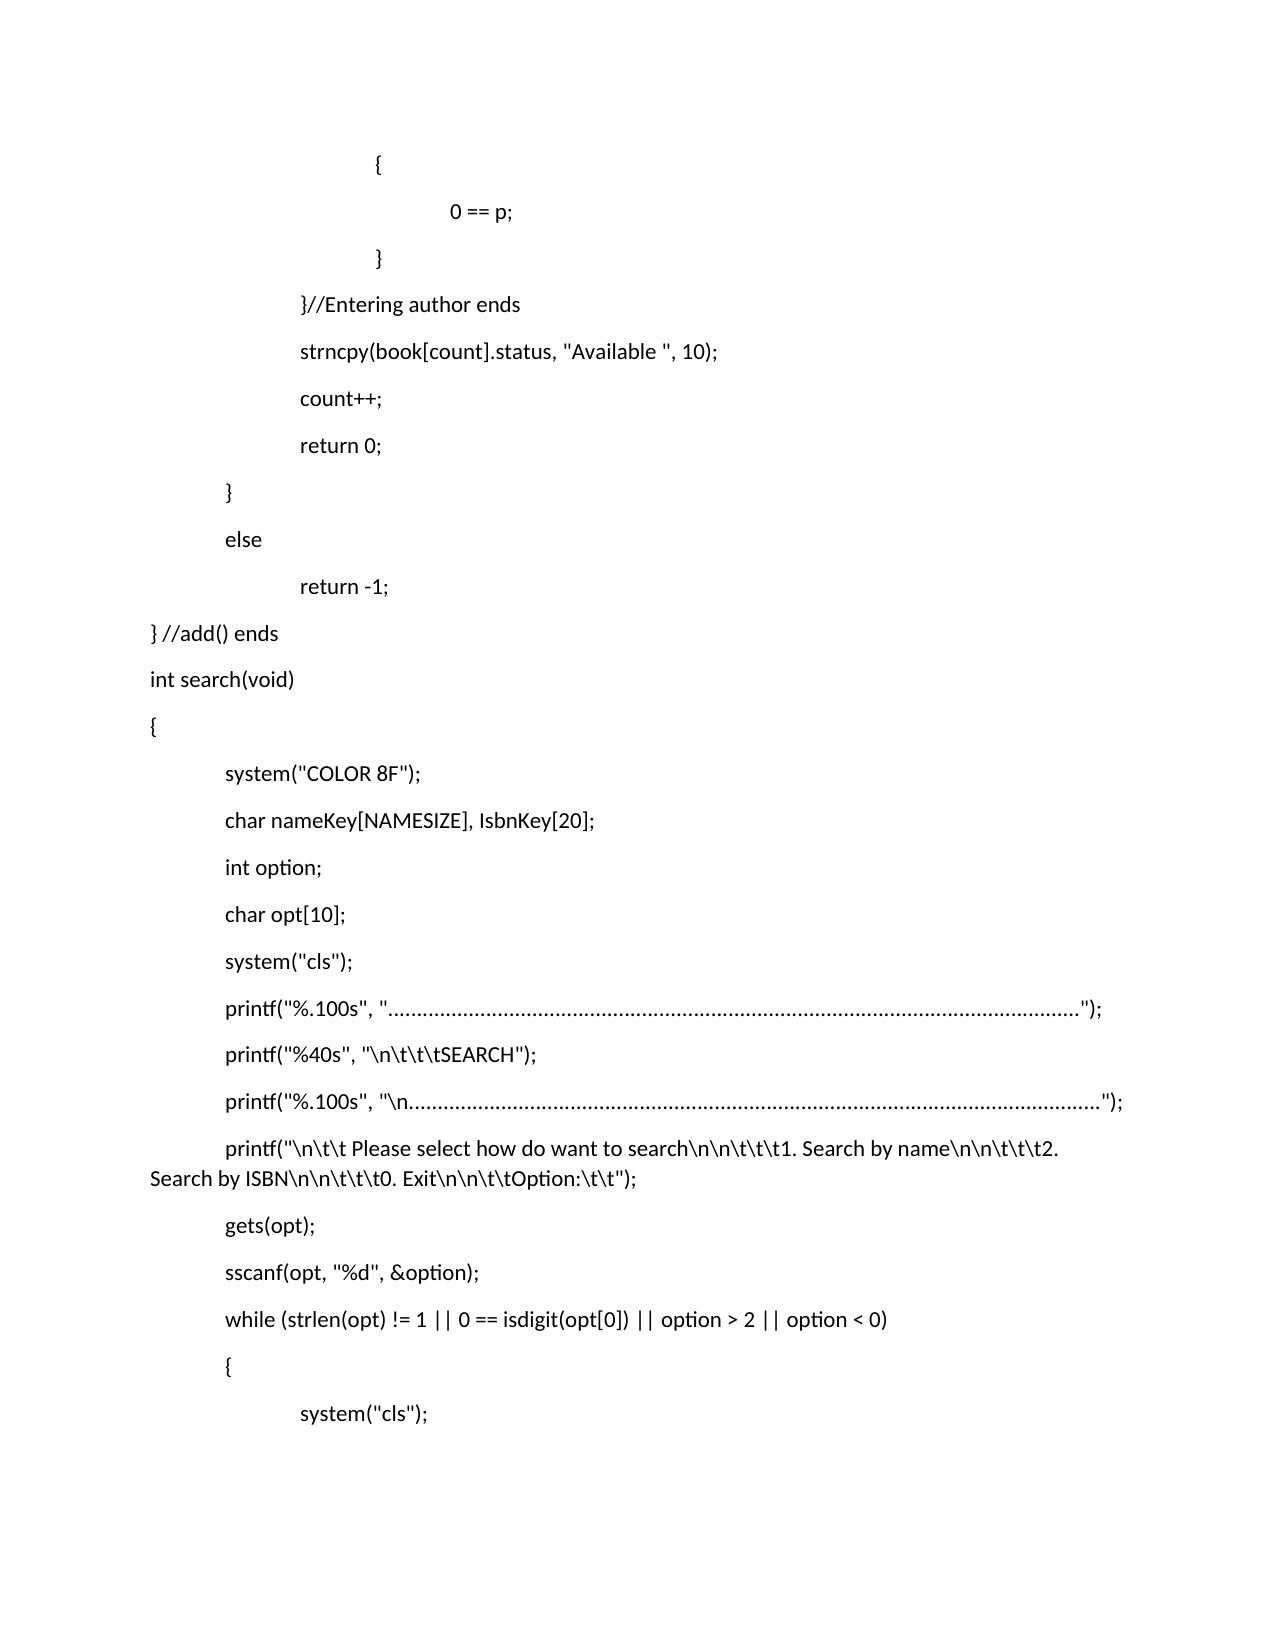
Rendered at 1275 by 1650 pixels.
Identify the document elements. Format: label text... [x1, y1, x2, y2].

text return 0; [150, 431, 1125, 459]
text { [150, 1352, 1125, 1380]
text } [150, 244, 1125, 272]
text strncpy(book[count].status, "Available ", 10); [150, 337, 1125, 366]
text } //add() ends [150, 619, 1125, 647]
text char opt[10]; [150, 900, 1125, 928]
text system("COLOR 8F"); [150, 759, 1125, 787]
text printf("%.100s", "\n........................................................................................................................"); [150, 1087, 1125, 1116]
text system("cls"); [150, 947, 1125, 975]
text count++; [150, 384, 1125, 412]
text system("cls"); [150, 1399, 1125, 1427]
text { [150, 150, 1125, 178]
text else [150, 525, 1125, 553]
text sscanf(opt, "%d", &option); [150, 1258, 1125, 1286]
text { [150, 712, 1125, 741]
text }//Entering author ends [150, 291, 1125, 319]
text printf("%.100s", "........................................................................................................................"); [150, 994, 1125, 1022]
text 0 == p; [150, 197, 1125, 225]
text } [150, 478, 1125, 506]
text printf("\n\t\t Please select how do want to search\n\n\t\t\t1. Search by name\n\n\t\t\t2. Search by ISBN\n\n\t\t\t0. Exit\n\n\t\tOption:\t\t"); [150, 1134, 1125, 1193]
text gets(opt); [150, 1211, 1125, 1239]
text printf("%40s", "\n\t\t\tSEARCH"); [150, 1041, 1125, 1069]
text return -1; [150, 572, 1125, 600]
text int search(void) [150, 666, 1125, 694]
text char nameKey[NAMESIZE], IsbnKey[20]; [150, 806, 1125, 834]
text int option; [150, 853, 1125, 881]
text while (strlen(opt) != 1 || 0 == isdigit(opt[0]) || option > 2 || option < 0) [150, 1305, 1125, 1333]
